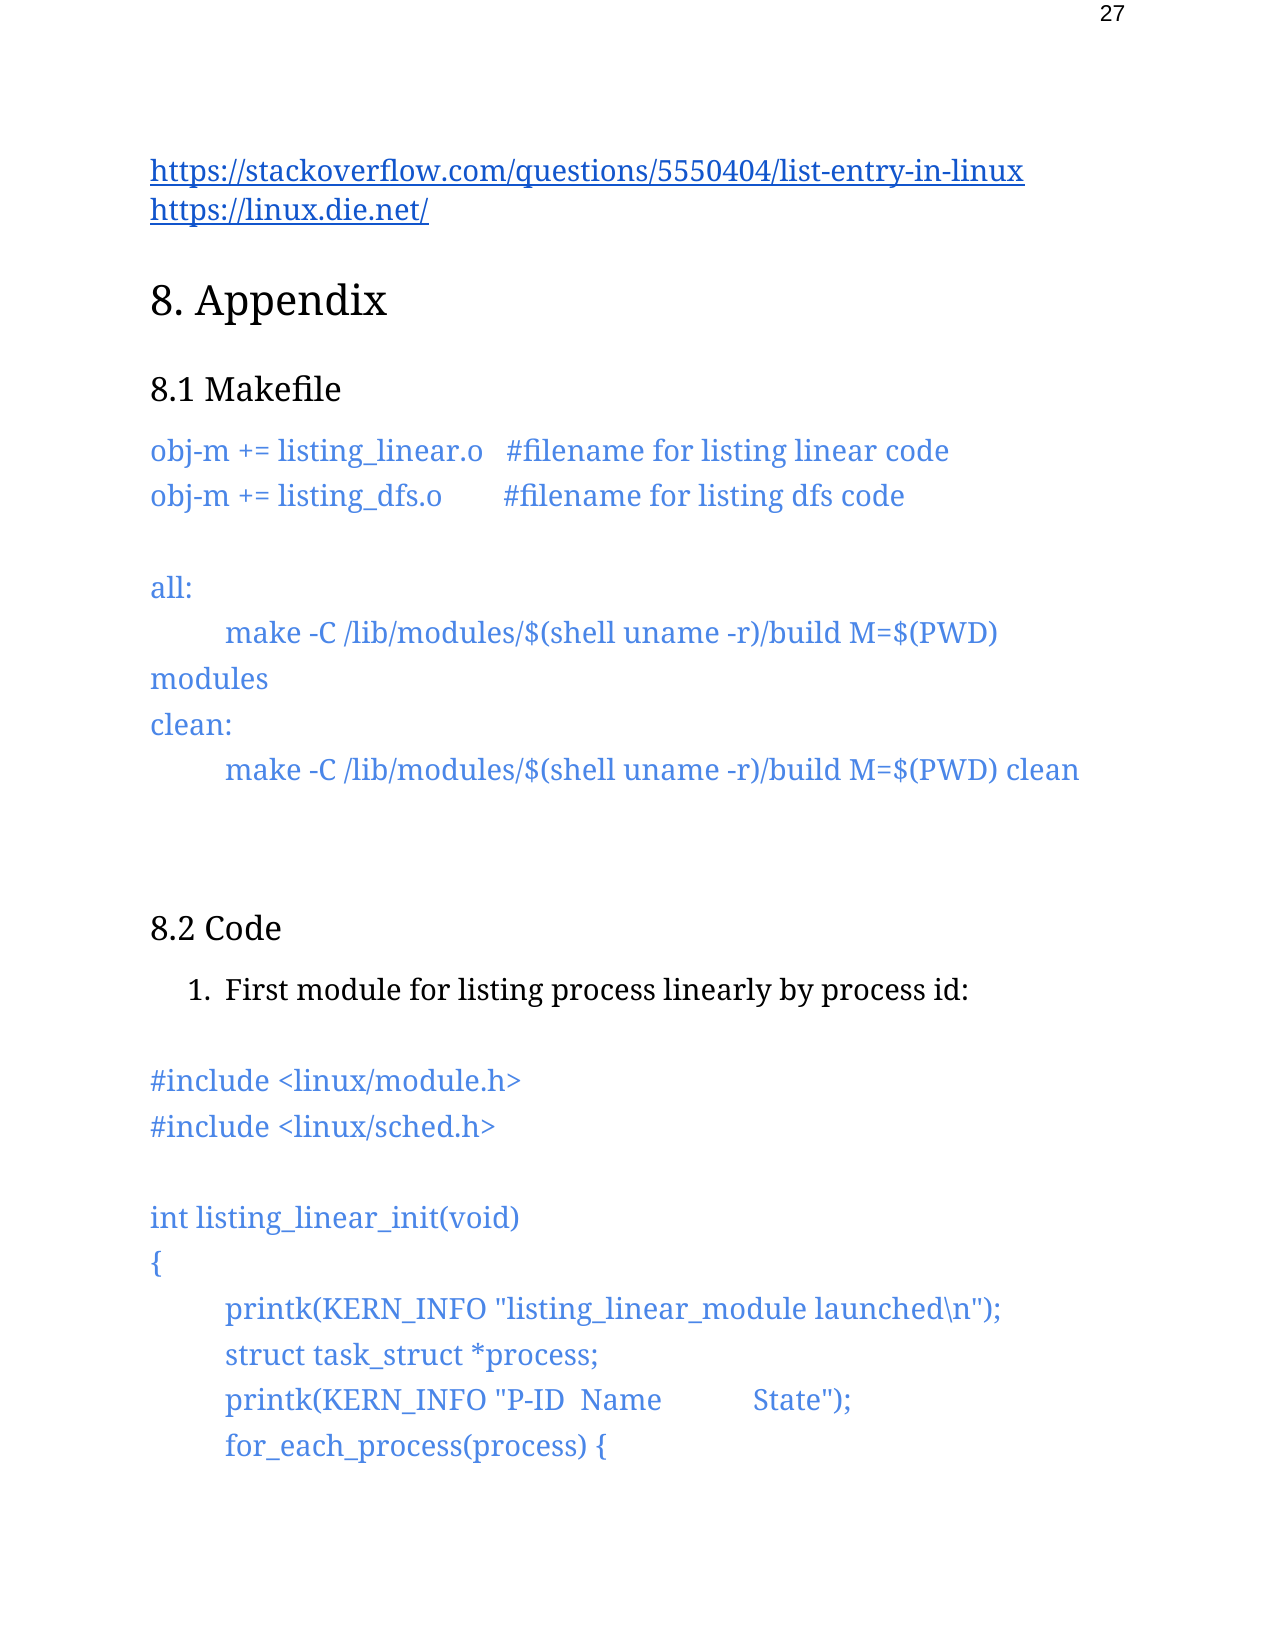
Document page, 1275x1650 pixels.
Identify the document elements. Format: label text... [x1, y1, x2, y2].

text for_each_process(process) { [150, 1425, 1125, 1465]
text { [150, 1243, 1125, 1282]
subtitle 8.2 Code [150, 904, 1125, 950]
text printk(KERN_INFO "P-ID Name State"); [150, 1380, 1125, 1419]
subtitle 8. Appendix [150, 271, 1125, 328]
text make -C /lib/modules/$(shell uname -r)/build M=$(PWD) clean [150, 749, 1125, 789]
text struct task_struct *process; [150, 1334, 1125, 1374]
text #include <linux/module.h> [150, 1060, 1125, 1100]
text https://linux.die.net/ [150, 190, 1125, 229]
text make -C /lib/modules/$(shell uname -r)/build M=$(PWD) modules [150, 612, 1125, 698]
text all: [150, 567, 1125, 607]
subtitle 8.1 Makefile [150, 365, 1125, 411]
text printk(KERN_INFO "listing_linear_module launched\n"); [150, 1288, 1125, 1328]
text obj-m += listing_dfs.o #filename for listing dfs code [150, 476, 1125, 515]
text #include <linux/sched.h> [150, 1106, 1125, 1146]
text https://stackoverflow.com/questions/5550404/list-entry-in-linux [150, 150, 1125, 190]
text obj-m += listing_linear.o #filename for listing linear code [150, 430, 1125, 470]
text int listing_linear_init(void) [150, 1197, 1125, 1237]
text clean: [150, 704, 1125, 743]
list First module for listing process linearly by process id: [187, 969, 1125, 1009]
